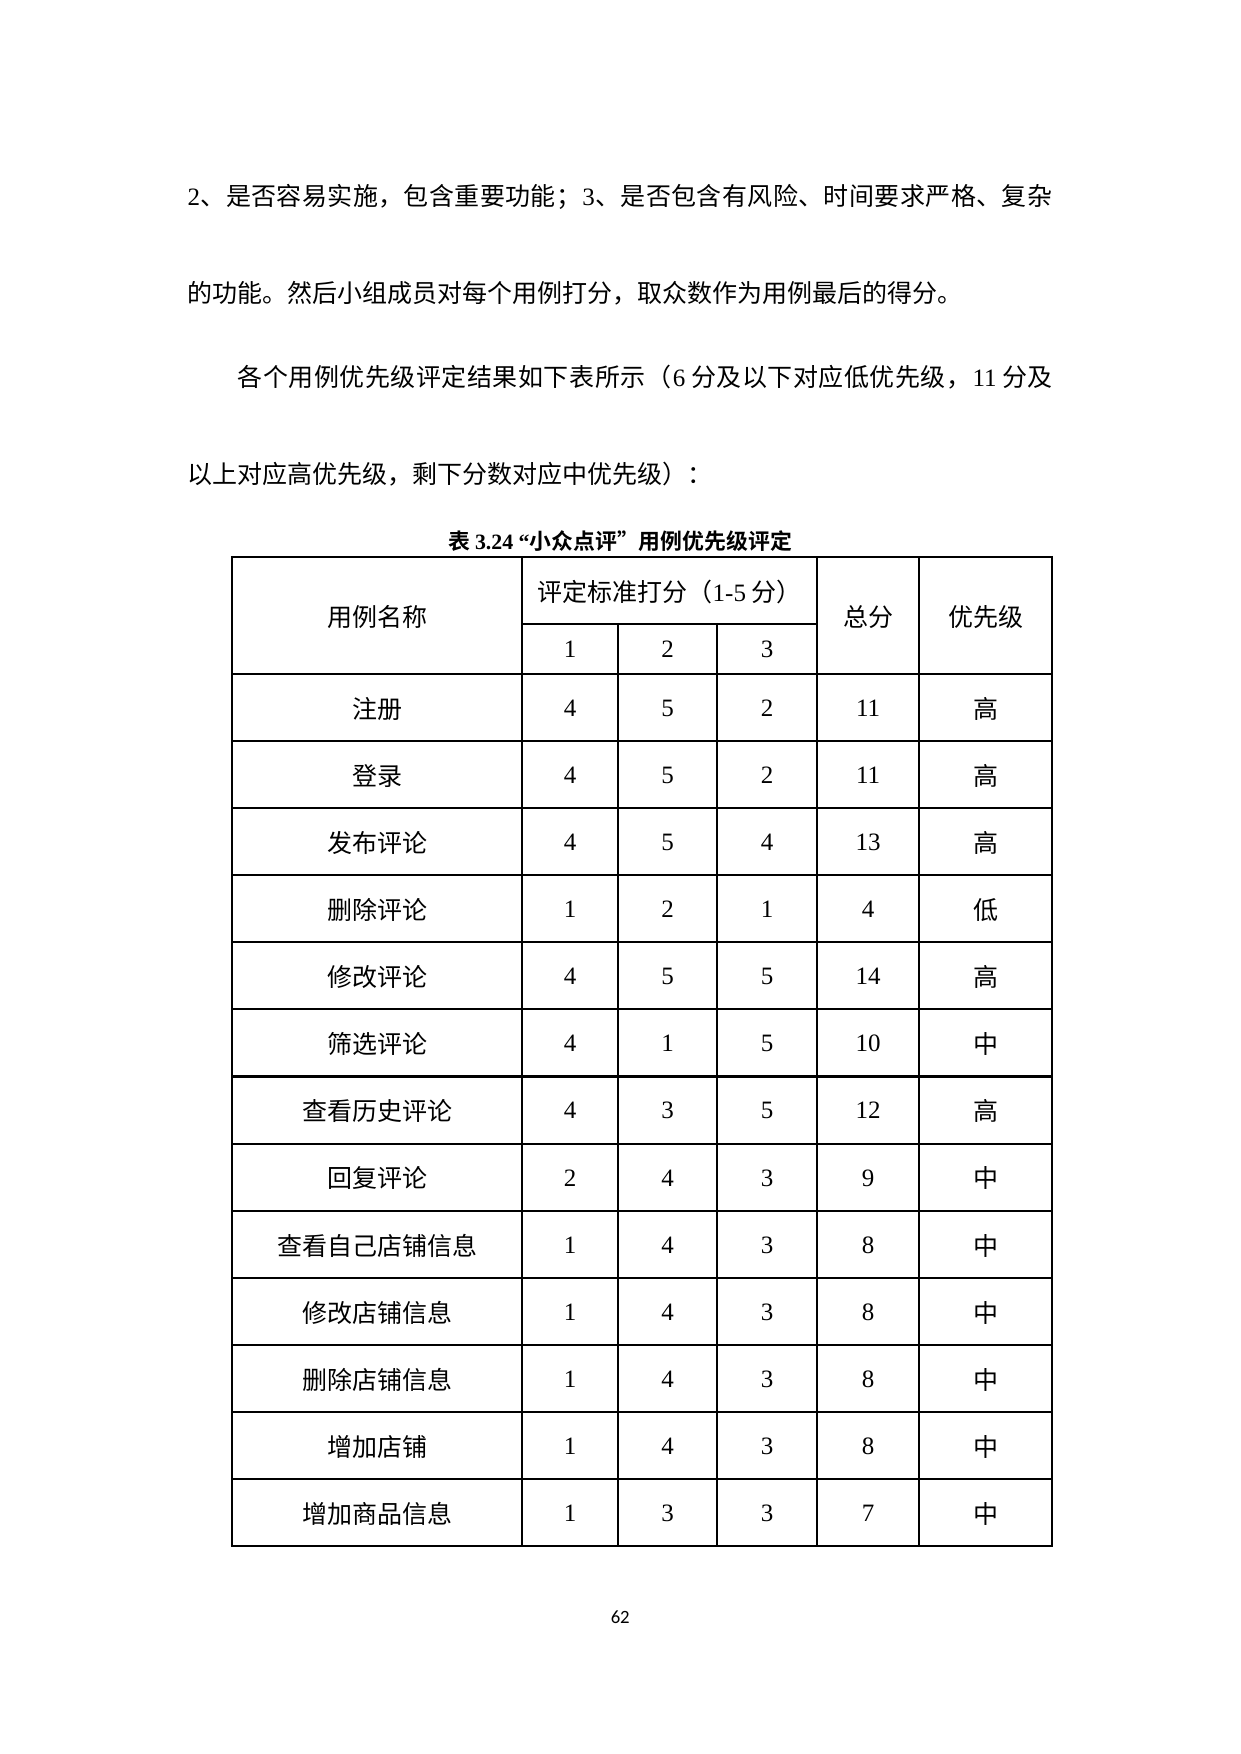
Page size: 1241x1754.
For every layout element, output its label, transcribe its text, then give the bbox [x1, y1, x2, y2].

table_cell 3 [718, 625, 816, 673]
table_cell 3 [718, 1346, 816, 1411]
table_cell 增加商品信息 [233, 1480, 521, 1545]
table_cell 4 [818, 876, 918, 941]
table_cell 2 [619, 625, 716, 673]
table_cell 2 [718, 675, 816, 740]
table_header 优先级 [920, 558, 1051, 673]
table_cell 查看历史评论 [233, 1078, 521, 1142]
table_cell 登录 [233, 742, 521, 807]
table_cell 5 [619, 809, 716, 874]
table_cell 8 [818, 1212, 918, 1277]
table_cell 5 [619, 675, 716, 740]
table_cell 8 [818, 1346, 918, 1411]
table_cell 4 [523, 675, 617, 740]
table_cell 10 [818, 1010, 918, 1075]
table_cell 2 [718, 742, 816, 807]
table_cell 4 [718, 809, 816, 874]
table_cell 5 [718, 1010, 816, 1075]
table_cell 4 [619, 1145, 716, 1209]
table_cell 8 [818, 1279, 918, 1344]
text 表3.24 “小众点评”用例优先级评定 [187, 523, 1053, 556]
table_cell 12 [818, 1078, 918, 1142]
table_cell 高 [920, 675, 1051, 740]
table_cell 中 [920, 1413, 1051, 1478]
table_cell 1 [523, 1279, 617, 1344]
table_cell 4 [523, 809, 617, 874]
table_cell 5 [619, 742, 716, 807]
table_cell 增加店铺 [233, 1413, 521, 1478]
table_cell 3 [718, 1413, 816, 1478]
table_cell 发布评论 [233, 809, 521, 874]
table_cell 高 [920, 809, 1051, 874]
table_cell 14 [818, 943, 918, 1008]
table_cell 4 [523, 1010, 617, 1075]
table_cell 中 [920, 1279, 1051, 1344]
table_cell 2 [523, 1145, 617, 1209]
table_cell 1 [523, 1212, 617, 1277]
table_cell 高 [920, 1078, 1051, 1142]
table_cell 3 [718, 1279, 816, 1344]
table_cell 低 [920, 876, 1051, 941]
table_cell 中 [920, 1212, 1051, 1277]
table_cell 1 [523, 625, 617, 673]
table_cell 3 [718, 1212, 816, 1277]
table_cell 中 [920, 1145, 1051, 1209]
table_cell 2 [619, 876, 716, 941]
table_cell 4 [523, 1078, 617, 1142]
table_cell 4 [619, 1279, 716, 1344]
table_cell 1 [523, 1480, 617, 1545]
table_cell 修改店铺信息 [233, 1279, 521, 1344]
text 各个用例优先级评定结果如下表所示（6分及以下对应低优先级，11分及以上对应高优先级，剩下分数对应中优先级）： [187, 343, 1053, 505]
table_cell 回复评论 [233, 1145, 521, 1209]
table_header 用例名称 [233, 558, 521, 673]
table_cell 5 [718, 1078, 816, 1142]
table_cell 高 [920, 742, 1051, 807]
table_cell 1 [718, 876, 816, 941]
table_cell 3 [718, 1480, 816, 1545]
table_cell 13 [818, 809, 918, 874]
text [187, 162, 1053, 324]
table_header 总分 [818, 558, 918, 673]
table_cell 查看自己店铺信息 [233, 1212, 521, 1277]
table_cell 1 [523, 876, 617, 941]
table_cell 修改评论 [233, 943, 521, 1008]
table_cell 11 [818, 675, 918, 740]
table_cell 1 [523, 1346, 617, 1411]
table_cell 5 [718, 943, 816, 1008]
table_cell 1 [619, 1010, 716, 1075]
table_cell 7 [818, 1480, 918, 1545]
table_cell 注册 [233, 675, 521, 740]
table_cell 3 [718, 1145, 816, 1209]
table_cell 中 [920, 1480, 1051, 1545]
table_cell 高 [920, 943, 1051, 1008]
table_cell 11 [818, 742, 918, 807]
table_cell 删除评论 [233, 876, 521, 941]
table_cell 9 [818, 1145, 918, 1209]
table_cell 1 [523, 1413, 617, 1478]
table_cell 4 [619, 1212, 716, 1277]
table_cell 中 [920, 1346, 1051, 1411]
table_cell 中 [920, 1010, 1051, 1075]
table_cell 4 [523, 742, 617, 807]
table_cell 删除店铺信息 [233, 1346, 521, 1411]
table_cell 4 [619, 1413, 716, 1478]
table_cell 4 [619, 1346, 716, 1411]
table_cell 8 [818, 1413, 918, 1478]
table_cell 筛选评论 [233, 1010, 521, 1075]
table_cell 3 [619, 1480, 716, 1545]
table_header 评定标准打分（1-5分） [523, 558, 816, 623]
table_cell 4 [523, 943, 617, 1008]
table_cell 5 [619, 943, 716, 1008]
table_cell 3 [619, 1078, 716, 1142]
